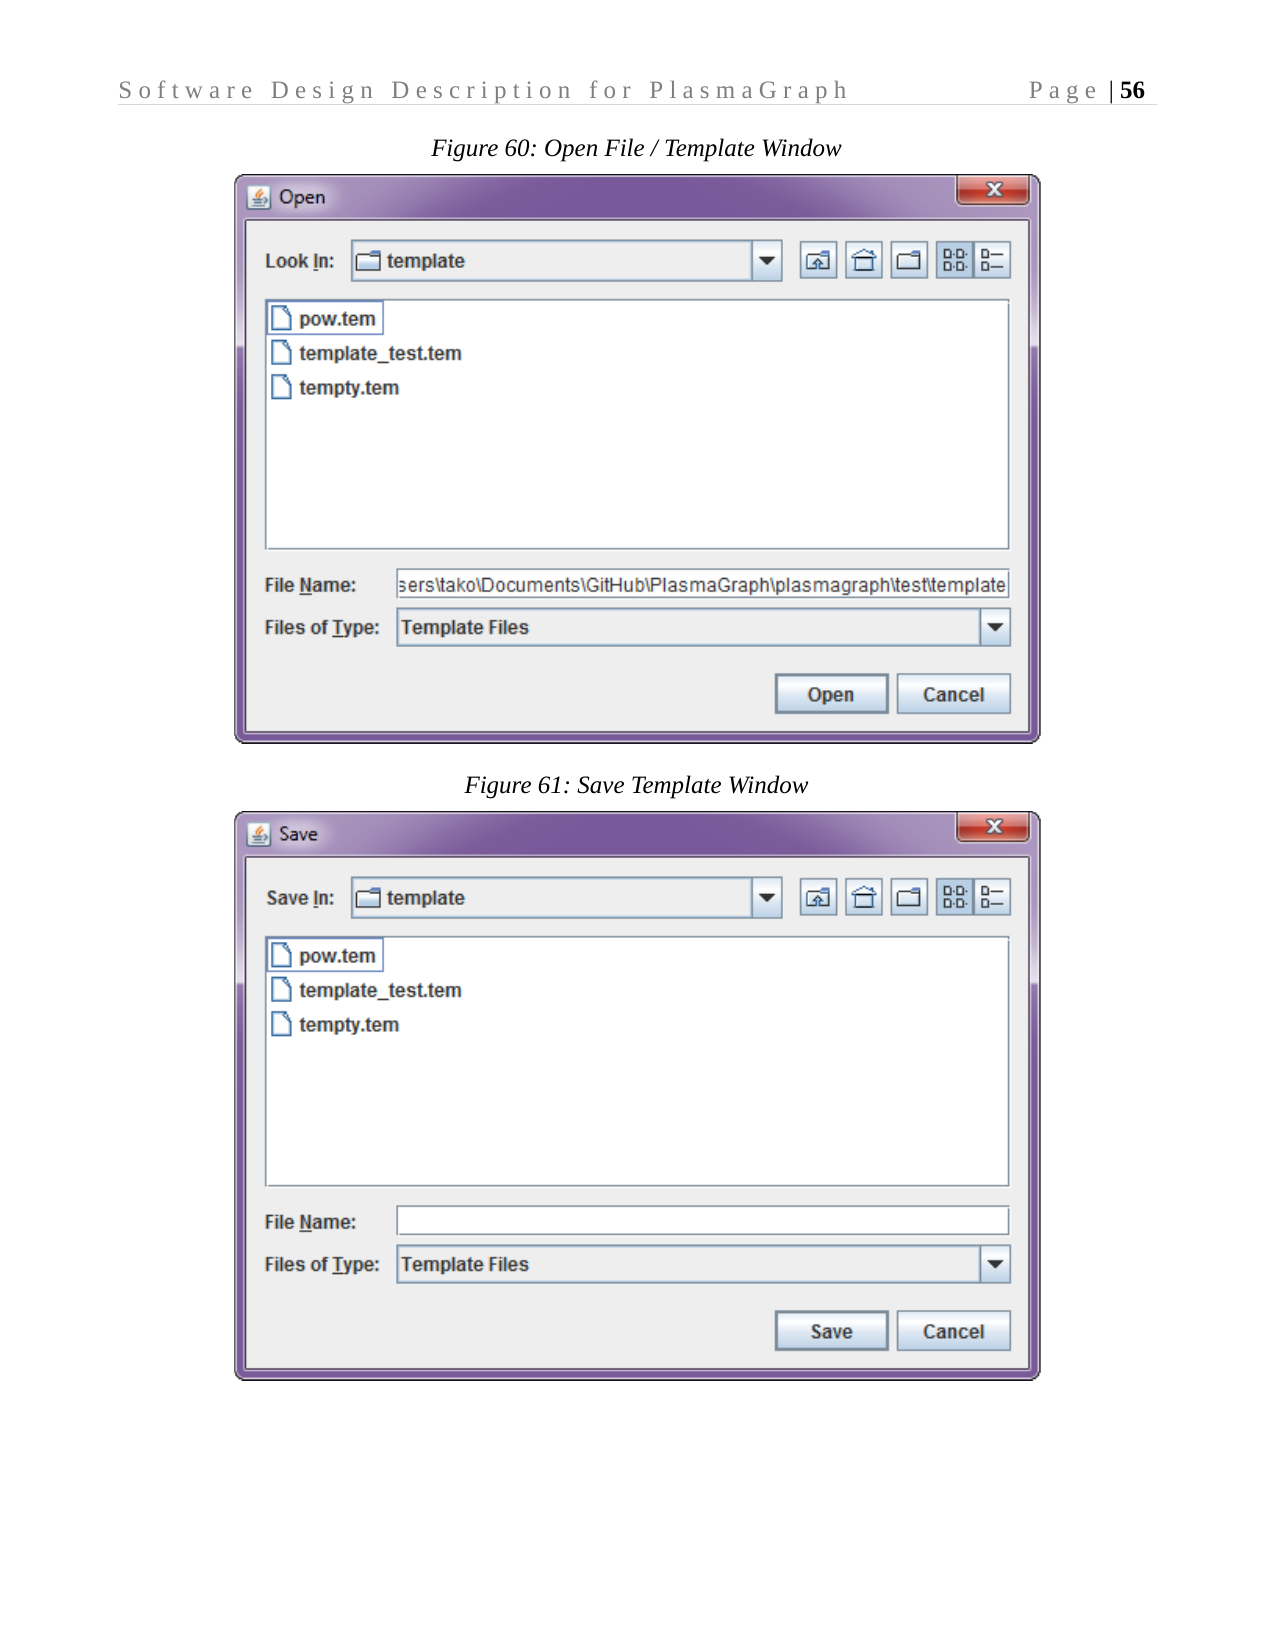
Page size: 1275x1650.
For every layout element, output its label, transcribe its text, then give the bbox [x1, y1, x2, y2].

picture [234, 174, 1041, 744]
picture [234, 811, 1041, 1381]
